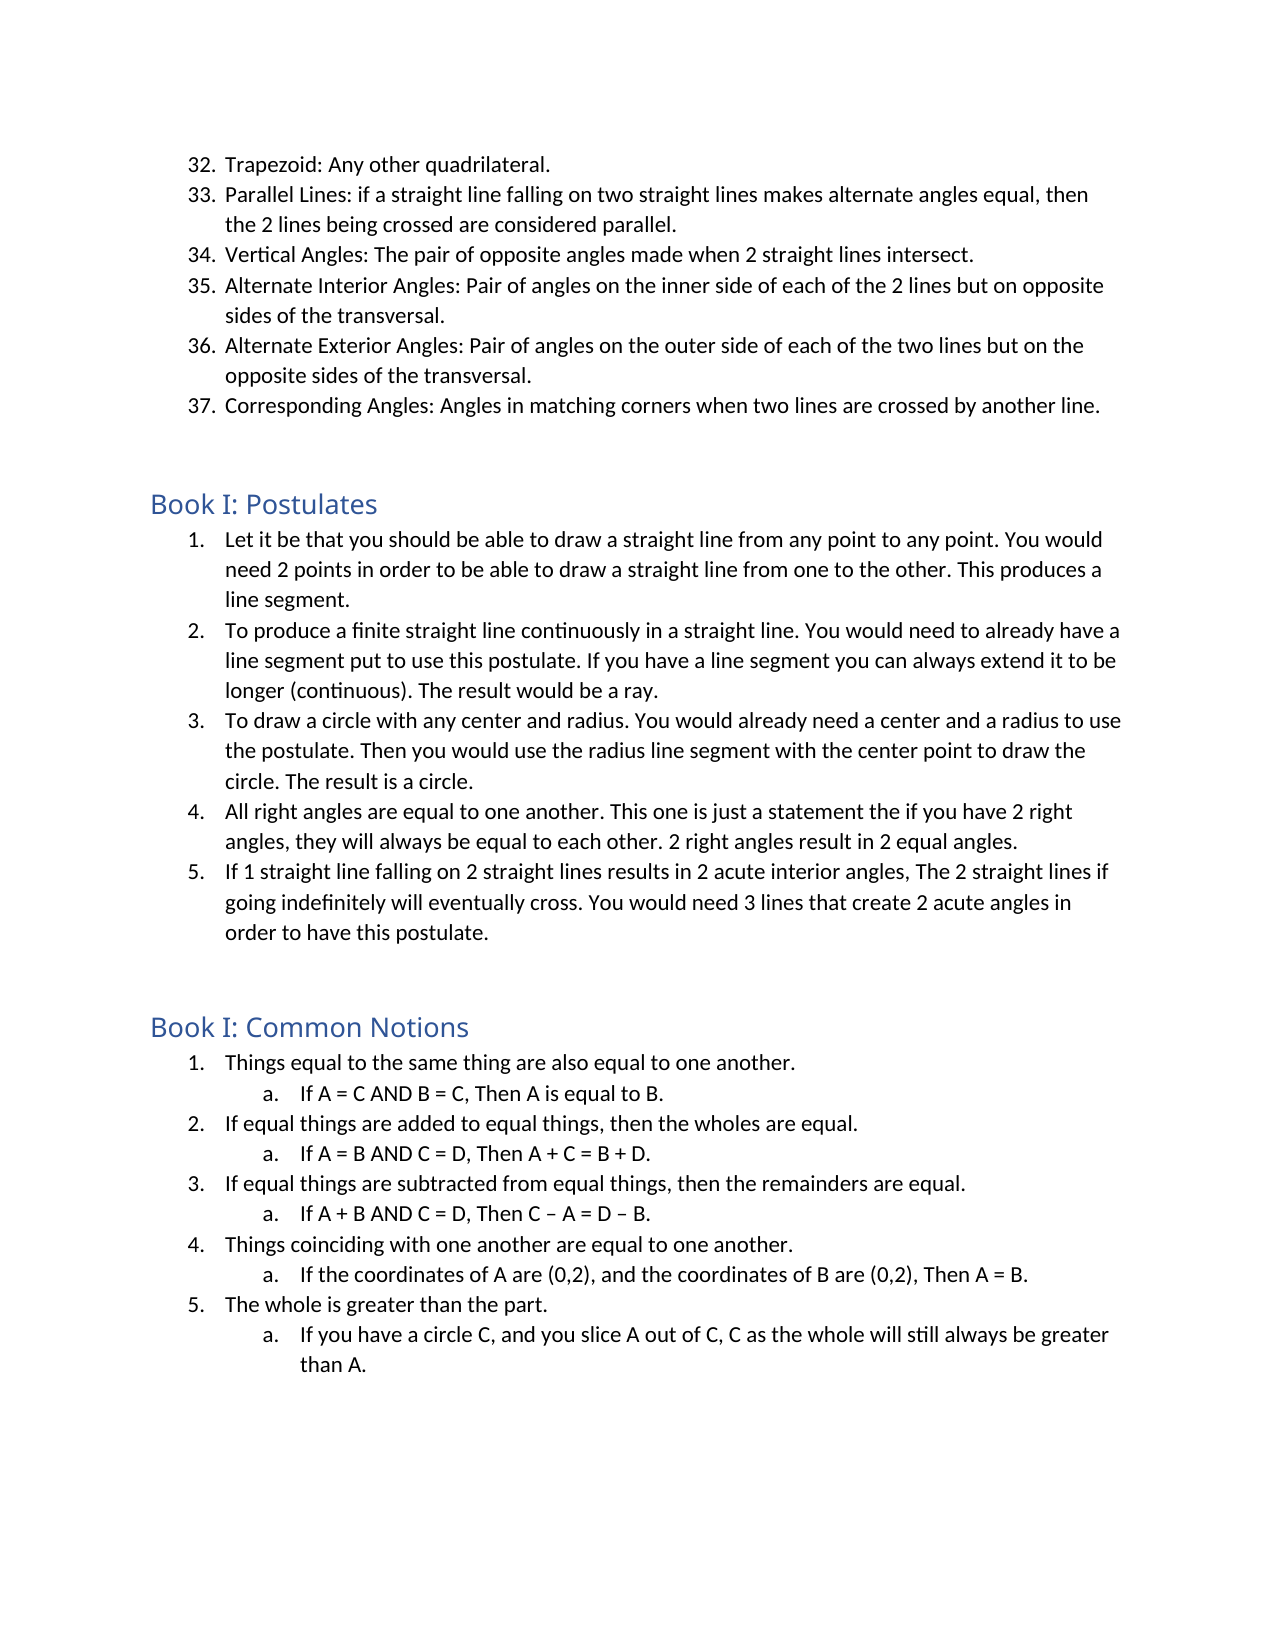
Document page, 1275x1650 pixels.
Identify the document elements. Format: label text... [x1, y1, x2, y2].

list To produce a finite straight line continuously in a straight line. You would need to already have a line segment put to use this postulate. If you have a line segment you can always extend it to be longer (continuous). The result would be a ray. [187, 616, 1125, 704]
list All right angles are equal to one another. This one is just a statement the if you have 2 right angles, they will always be equal to each other. 2 right angles result in 2 equal angles. [187, 797, 1125, 855]
list Alternate Interior Angles: Pair of angles on the inner side of each of the 2 lines but on opposite sides of the transversal. [187, 271, 1125, 329]
list Parallel Lines: if a straight line falling on two straight lines makes alternate angles equal, then the 2 lines being crossed are considered parallel. [187, 180, 1125, 238]
list Vertical Angles: The pair of opposite angles made when 2 straight lines intersect. [187, 241, 1125, 269]
list To draw a circle with any center and radius. You would already need a center and a radius to use the postulate. Then you would use the radius line segment with the center point to draw the circle. The result is a circle. [187, 706, 1125, 795]
list If A = B AND C = D, Then A + C = B + D. [262, 1139, 1125, 1167]
subtitle Book I: Common Notions [150, 1009, 1125, 1046]
list Corresponding Angles: Angles in matching corners when two lines are crossed by another line. [187, 392, 1125, 420]
list If equal things are added to equal things, then the wholes are equal. [187, 1109, 1125, 1137]
list If equal things are subtracted from equal things, then the remainders are equal. [187, 1169, 1125, 1197]
list If you have a circle C, and you slice A out of C, C as the whole will still always be greater than A. [262, 1320, 1125, 1379]
list Things equal to the same thing are also equal to one another. [187, 1048, 1125, 1077]
list Let it be that you should be able to draw a straight line from any point to any point. You would need 2 points in order to be able to draw a straight line from one to the other. This produces a line segment. [187, 525, 1125, 614]
list Alternate Exterior Angles: Pair of angles on the outer side of each of the two lines but on the opposite sides of the transversal. [187, 331, 1125, 389]
list If A + B AND C = D, Then C – A = D – B. [262, 1199, 1125, 1228]
list Trapezoid: Any other quadrilateral. [187, 150, 1125, 178]
list The whole is greater than the part. [187, 1290, 1125, 1318]
subtitle Book I: Postulates [150, 485, 1125, 522]
list Things coinciding with one another are equal to one another. [187, 1230, 1125, 1258]
list If A = C AND B = C, Then A is equal to B. [262, 1079, 1125, 1107]
list If the coordinates of A are (0,2), and the coordinates of B are (0,2), Then A = B. [262, 1260, 1125, 1288]
list If 1 straight line falling on 2 straight lines results in 2 acute interior angles, The 2 straight lines if going indefinitely will eventually cross. You would need 3 lines that create 2 acute angles in order to have this postulate. [187, 857, 1125, 946]
